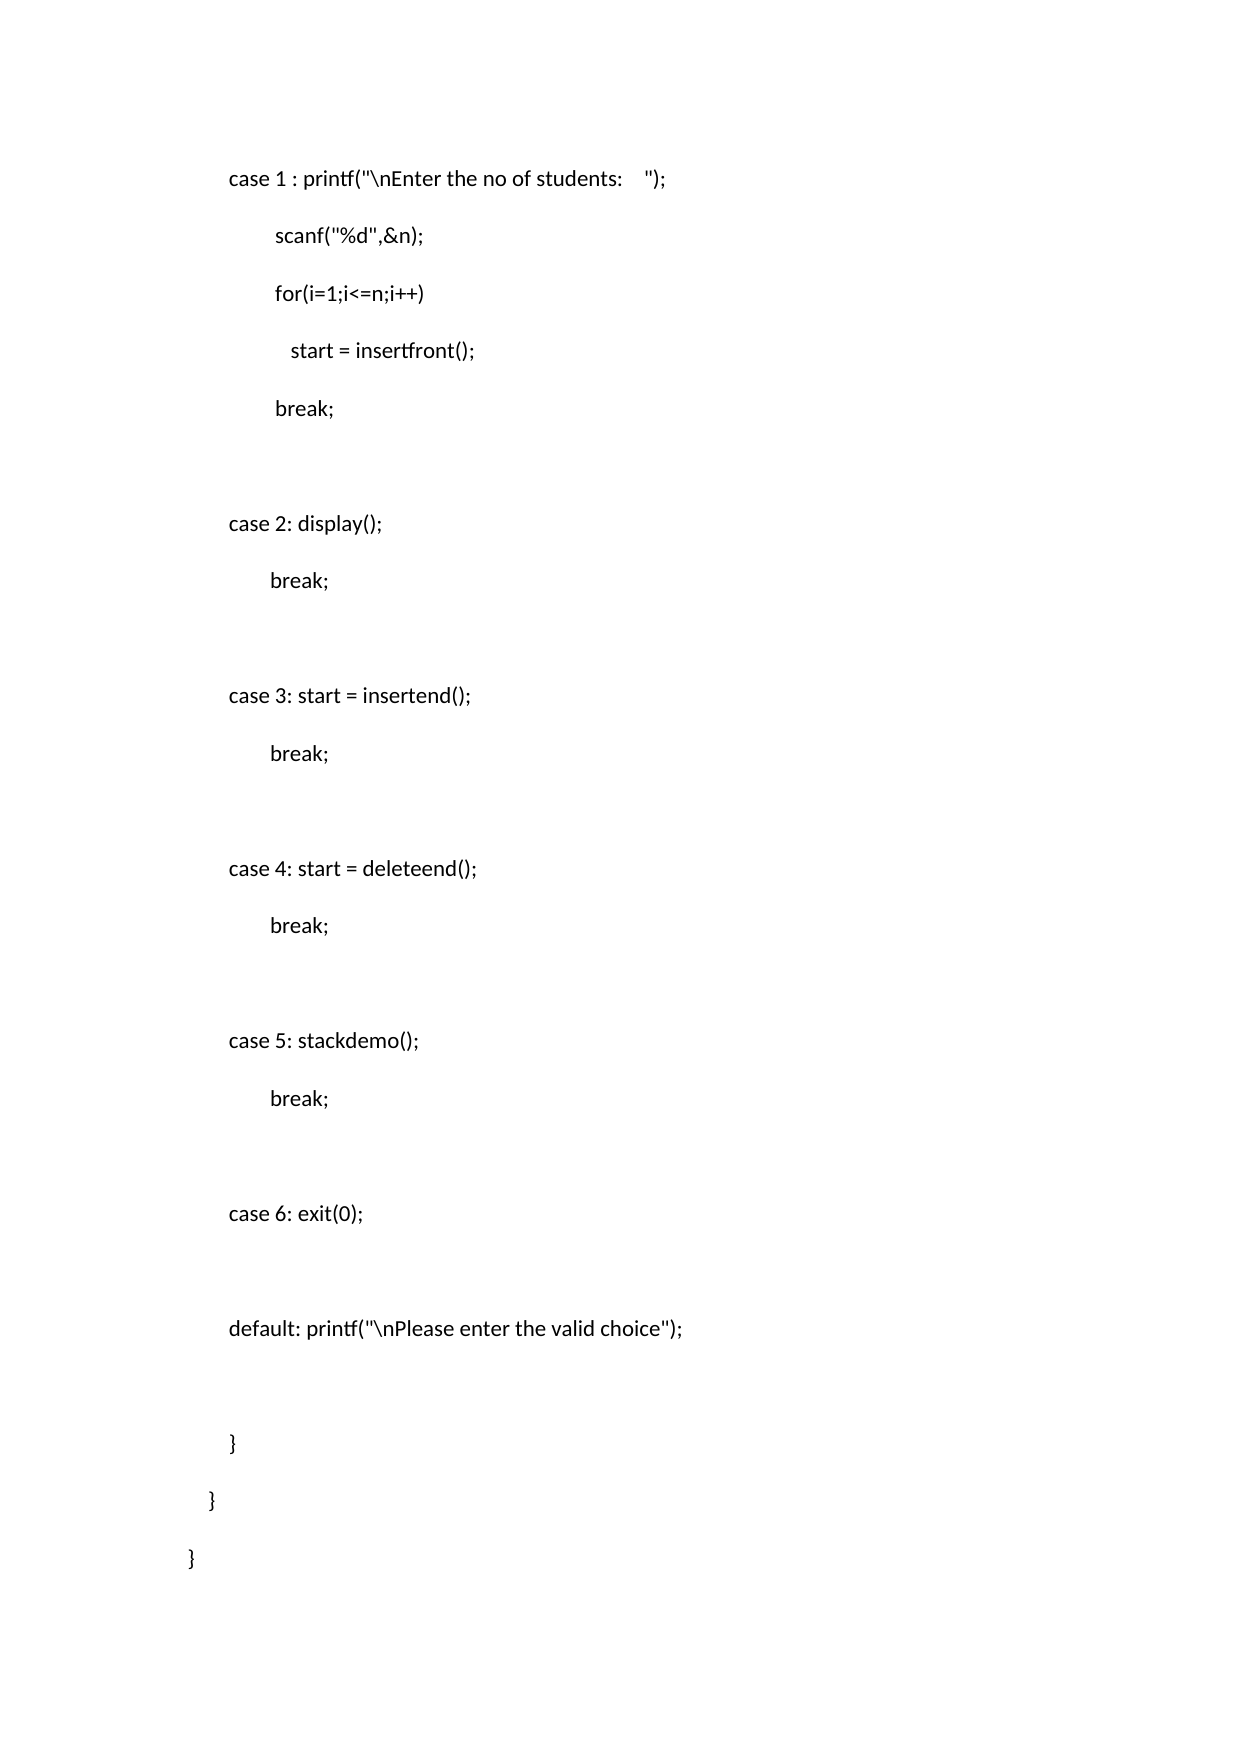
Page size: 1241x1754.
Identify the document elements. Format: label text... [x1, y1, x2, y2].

list break; [187, 564, 1053, 597]
list break; [187, 392, 1053, 424]
list start = insertfront(); [187, 334, 1053, 367]
list } [187, 1427, 1053, 1459]
list case 6: exit(0); [187, 1197, 1053, 1229]
list case 1 : printf("\nEnter the no of students: "); [187, 162, 1053, 194]
list scanf("%d",&n); [187, 219, 1053, 252]
list default: printf("\nPlease enter the valid choice"); [187, 1312, 1053, 1344]
list break; [187, 737, 1053, 769]
list case 2: display(); [187, 507, 1053, 539]
list } [187, 1484, 1053, 1517]
list case 4: start = deleteend(); [187, 852, 1053, 884]
list break; [187, 1082, 1053, 1114]
list case 3: start = insertend(); [187, 679, 1053, 712]
list break; [187, 909, 1053, 942]
list for(i=1;i<=n;i++) [187, 277, 1053, 309]
list } [187, 1542, 1053, 1574]
list case 5: stackdemo(); [187, 1024, 1053, 1057]
